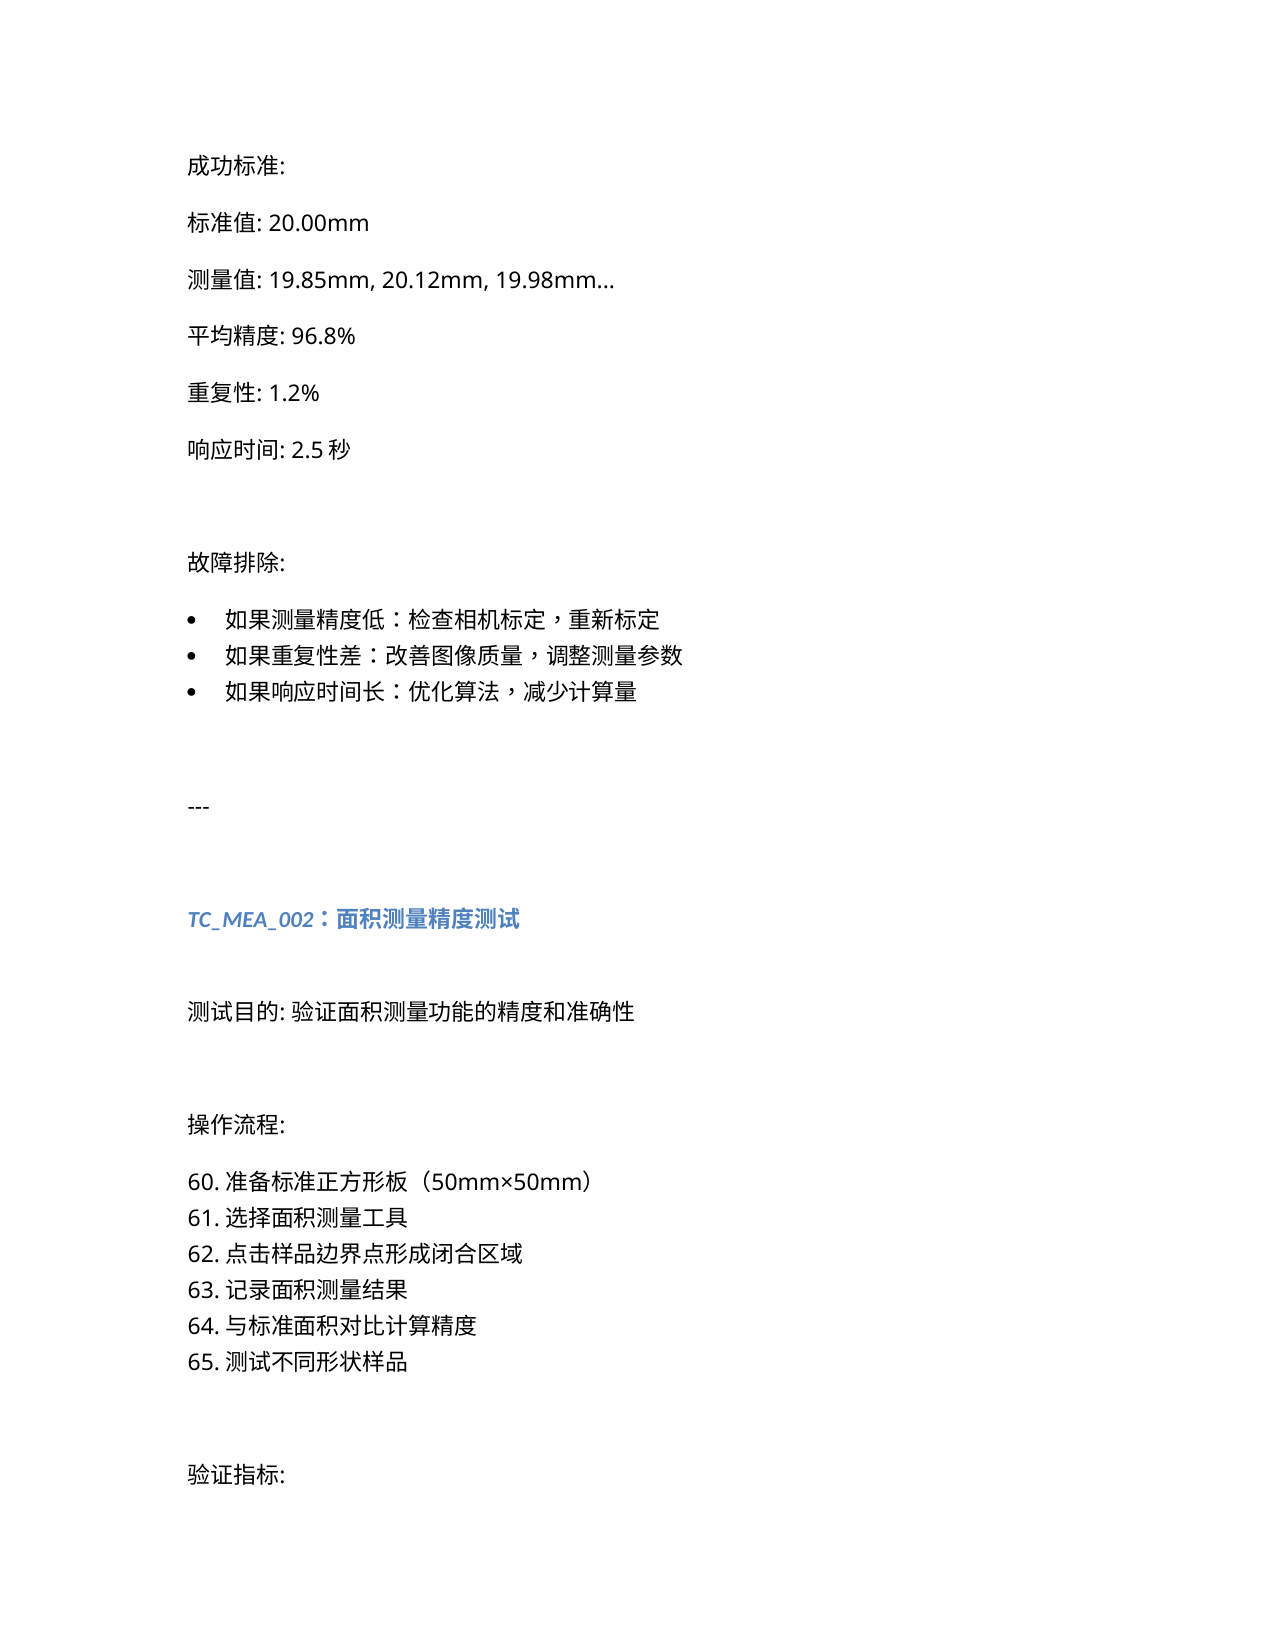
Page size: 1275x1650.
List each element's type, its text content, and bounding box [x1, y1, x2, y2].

text 重复性: 1.2% [187, 377, 1087, 408]
list 如果测量精度低：检查相机标定，重新标定 [187, 604, 1087, 635]
list 准备标准正方形板（50mm×50mm） [187, 1166, 1087, 1197]
list 与标准面积对比计算精度 [187, 1310, 1087, 1341]
list 记录面积测量结果 [187, 1274, 1087, 1305]
text 响应时间: 2.5秒 [187, 434, 1087, 465]
text --- [187, 789, 1087, 821]
text 成功标准: [187, 150, 1087, 181]
list 测试不同形状样品 [187, 1346, 1087, 1377]
text 测量值: 19.85mm, 20.12mm, 19.98mm... [187, 263, 1087, 295]
list 如果响应时间长：优化算法，减少计算量 [187, 676, 1087, 707]
text 操作流程: [187, 1109, 1087, 1141]
subtitle TC_MEA_002：面积测量精度测试 [187, 903, 1087, 934]
text 测试目的: 验证面积测量功能的精度和准确性 [187, 996, 1087, 1027]
list 点击样品边界点形成闭合区域 [187, 1238, 1087, 1269]
text 平均精度: 96.8% [187, 320, 1087, 352]
text 故障排除: [187, 547, 1087, 579]
list 如果重复性差：改善图像质量，调整测量参数 [187, 640, 1087, 671]
text 验证指标: [187, 1459, 1087, 1491]
text 标准值: 20.00mm [187, 207, 1087, 238]
list 选择面积测量工具 [187, 1202, 1087, 1233]
